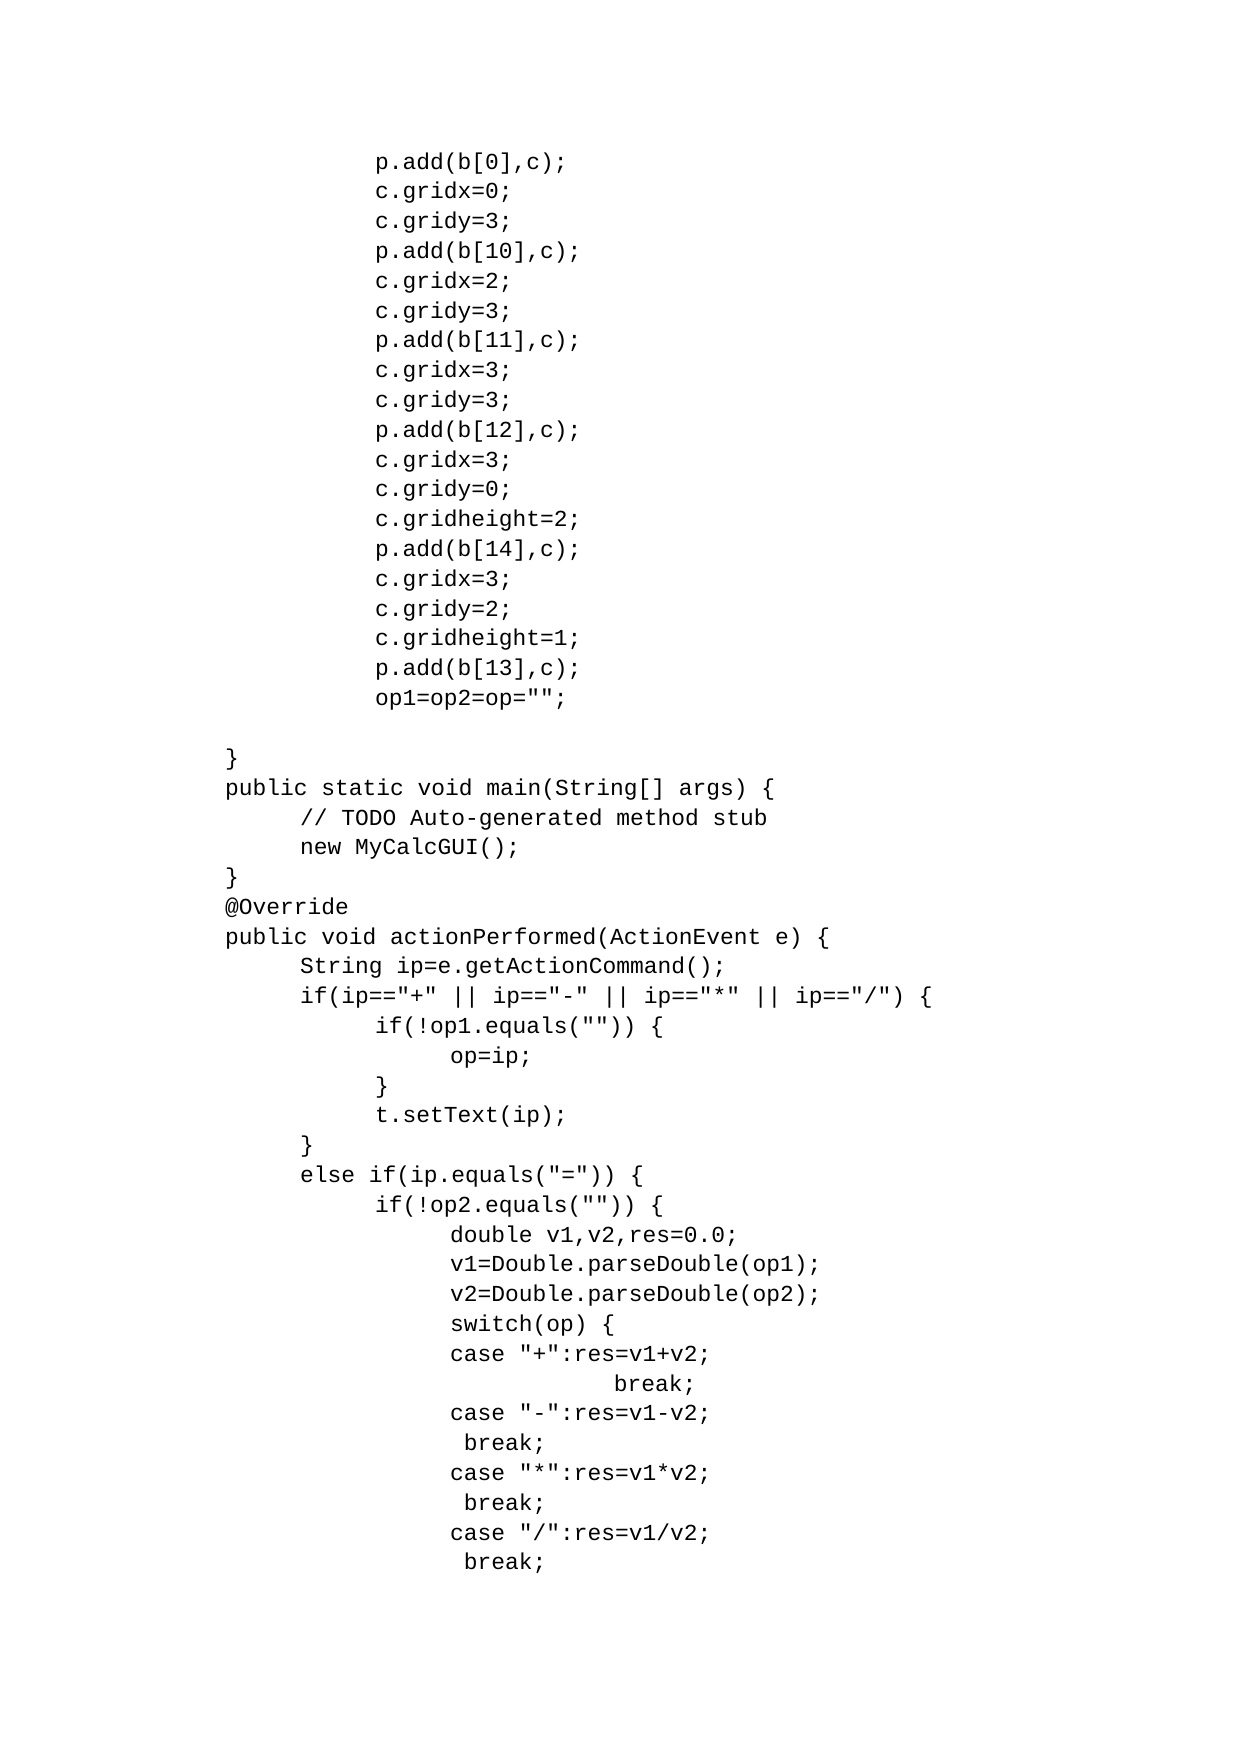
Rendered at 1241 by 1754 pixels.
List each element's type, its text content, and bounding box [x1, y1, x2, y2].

text switch(op) { [150, 1312, 1090, 1338]
text String ip=e.getActionCommand(); [150, 955, 1090, 981]
text } [150, 1133, 1090, 1159]
text c.gridx=2; [150, 269, 1090, 295]
text else if(ip.equals("=")) { [150, 1163, 1090, 1189]
text // TODO Auto-generated method stub [150, 806, 1090, 832]
text } [150, 746, 1090, 772]
text if(!op1.equals("")) { [150, 1014, 1090, 1040]
text c.gridy=2; [150, 597, 1090, 623]
text public void actionPerformed(ActionEvent e) { [150, 925, 1090, 951]
text break; [150, 1431, 1090, 1457]
text if(ip=="+" || ip=="-" || ip=="*" || ip=="/") { [150, 984, 1090, 1011]
text c.gridy=3; [150, 209, 1090, 236]
text op=ip; [150, 1044, 1090, 1070]
text c.gridx=3; [150, 567, 1090, 593]
text break; [150, 1372, 1090, 1398]
text c.gridy=0; [150, 478, 1090, 504]
text p.add(b[13],c); [150, 656, 1090, 682]
text double v1,v2,res=0.0; [150, 1223, 1090, 1249]
text c.gridx=0; [150, 180, 1090, 206]
text c.gridy=3; [150, 299, 1090, 325]
text break; [150, 1491, 1090, 1517]
text c.gridheight=2; [150, 507, 1090, 533]
text c.gridy=3; [150, 388, 1090, 414]
text public static void main(String[] args) { [150, 776, 1090, 802]
text c.gridheight=1; [150, 627, 1090, 653]
text break; [150, 1551, 1090, 1577]
text case "-":res=v1-v2; [150, 1402, 1090, 1428]
text t.setText(ip); [150, 1104, 1090, 1130]
text @Override [150, 895, 1090, 921]
text p.add(b[12],c); [150, 418, 1090, 444]
text } [150, 1074, 1090, 1100]
text case "/":res=v1/v2; [150, 1521, 1090, 1547]
text c.gridx=3; [150, 448, 1090, 474]
text p.add(b[10],c); [150, 239, 1090, 265]
text p.add(b[14],c); [150, 537, 1090, 563]
text v1=Double.parseDouble(op1); [150, 1253, 1090, 1279]
text p.add(b[11],c); [150, 329, 1090, 355]
text } [150, 865, 1090, 891]
text new MyCalcGUI(); [150, 836, 1090, 862]
text op1=op2=op=""; [150, 686, 1090, 712]
text c.gridx=3; [150, 358, 1090, 384]
text p.add(b[0],c); [150, 150, 1090, 176]
text case "+":res=v1+v2; [150, 1342, 1090, 1368]
text if(!op2.equals("")) { [150, 1193, 1090, 1219]
text case "*":res=v1*v2; [150, 1461, 1090, 1487]
text v2=Double.parseDouble(op2); [150, 1282, 1090, 1308]
